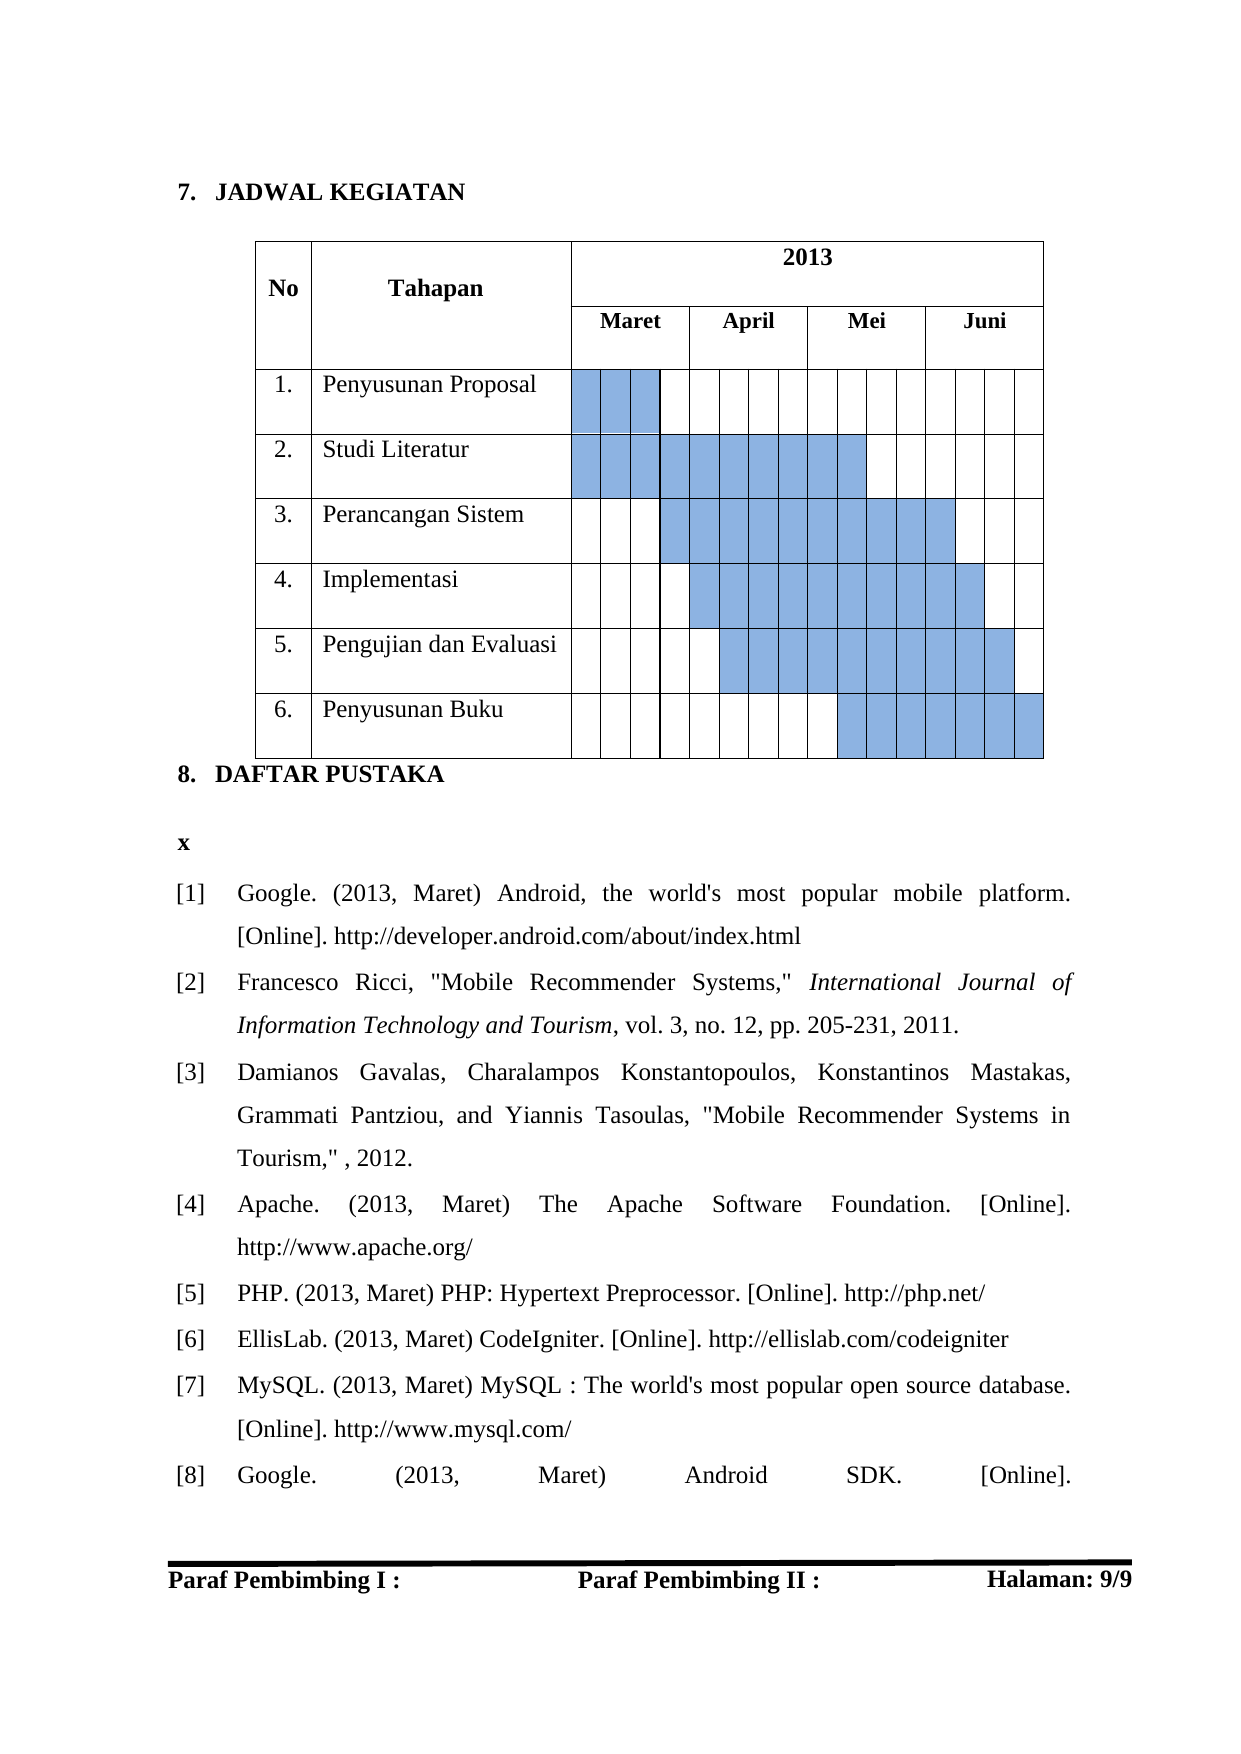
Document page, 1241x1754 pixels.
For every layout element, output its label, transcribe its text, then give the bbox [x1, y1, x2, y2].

table_cell Studi Literatur [312, 435, 571, 498]
table_cell [631, 370, 659, 433]
table_cell [926, 629, 955, 693]
table_cell [779, 435, 807, 498]
list DAFTAR PUSTAKA [177, 759, 1122, 788]
table_cell [720, 435, 748, 498]
table_cell [661, 694, 689, 758]
table_cell [956, 370, 984, 433]
table_cell [926, 370, 955, 433]
table_cell [690, 629, 719, 693]
table_cell [690, 499, 719, 563]
table_cell [572, 435, 600, 498]
table_cell [897, 694, 925, 758]
table_cell [631, 629, 659, 693]
table_cell [690, 694, 719, 758]
table_cell [720, 694, 748, 758]
list JADWAL KEGIATAN [177, 177, 1122, 206]
table_cell Mei [808, 307, 925, 368]
table_cell [956, 694, 984, 758]
table_cell [749, 435, 778, 498]
table_cell [779, 370, 807, 433]
table_cell [985, 694, 1014, 758]
table_cell [661, 370, 689, 433]
table_cell Pengujian dan Evaluasi [312, 629, 571, 693]
table_cell [779, 564, 807, 628]
table_cell [720, 499, 748, 563]
table_cell [572, 499, 600, 563]
table_cell [601, 694, 630, 758]
table_cell [838, 564, 866, 628]
table_cell [690, 435, 719, 498]
table_cell [601, 370, 630, 433]
table_cell [779, 694, 807, 758]
table_cell [1015, 629, 1043, 693]
table_cell [572, 629, 600, 693]
table_cell [690, 370, 719, 433]
table_cell [897, 499, 925, 563]
table_cell [749, 629, 778, 693]
table_cell [956, 629, 984, 693]
table_cell [956, 564, 984, 628]
table_cell [985, 629, 1014, 693]
table_cell [631, 564, 659, 628]
table_cell 1. [256, 370, 311, 433]
table_cell [661, 564, 689, 628]
table_cell [601, 629, 630, 693]
table_cell [867, 499, 896, 563]
table_cell [808, 370, 837, 433]
table_cell 6. [256, 694, 311, 758]
table_cell [926, 435, 955, 498]
table_cell [601, 564, 630, 628]
table_cell Penyusunan Proposal [312, 370, 571, 433]
table_cell [661, 435, 689, 498]
table_cell [1015, 564, 1043, 628]
table_cell [749, 564, 778, 628]
table_cell [808, 564, 837, 628]
table_cell [985, 435, 1014, 498]
table_cell [720, 564, 748, 628]
table_cell [926, 694, 955, 758]
table_cell [749, 499, 778, 563]
table_cell [661, 629, 689, 693]
table_cell Maret [572, 307, 689, 368]
table_cell [749, 370, 778, 433]
table_cell [867, 564, 896, 628]
table_cell [897, 370, 925, 433]
table_cell [720, 629, 748, 693]
table_cell 5. [256, 629, 311, 693]
table_cell [897, 435, 925, 498]
table_cell Implementasi [312, 564, 571, 628]
table_cell [926, 564, 955, 628]
table_cell [661, 499, 689, 563]
table_cell 3. [256, 499, 311, 563]
table_header 2013 [572, 242, 1043, 306]
table_cell [572, 564, 600, 628]
table_cell [808, 694, 837, 758]
table_cell [572, 694, 600, 758]
table_cell [779, 499, 807, 563]
table_cell [838, 435, 866, 498]
table_cell [808, 629, 837, 693]
table_cell [838, 629, 866, 693]
table_cell [808, 435, 837, 498]
table_cell [985, 564, 1014, 628]
table_cell [956, 435, 984, 498]
table_cell [838, 694, 866, 758]
table_cell [808, 499, 837, 563]
table_cell [1015, 435, 1043, 498]
table_cell [631, 499, 659, 563]
table_cell [838, 499, 866, 563]
table_cell [572, 370, 600, 433]
table_cell [631, 435, 659, 498]
table_cell [720, 370, 748, 433]
table_cell [985, 370, 1014, 433]
table_cell [1015, 370, 1043, 433]
table_cell [867, 694, 896, 758]
table_cell 4. [256, 564, 311, 628]
table_cell Juni [926, 307, 1043, 368]
table_cell [690, 564, 719, 628]
table_cell [867, 435, 896, 498]
table_cell [779, 629, 807, 693]
table_cell [1015, 694, 1043, 758]
table_header No [256, 242, 311, 368]
table_cell [867, 370, 896, 433]
table_cell Penyusunan Buku [312, 694, 571, 758]
table_cell [956, 499, 984, 563]
table_cell [1015, 499, 1043, 563]
table_cell 2. [256, 435, 311, 498]
table_cell [867, 629, 896, 693]
table_cell [749, 694, 778, 758]
table_cell Perancangan Sistem [312, 499, 571, 563]
table_cell [926, 499, 955, 563]
table_cell [897, 629, 925, 693]
table_cell [985, 499, 1014, 563]
table_cell [601, 435, 630, 498]
table_cell April [690, 307, 807, 368]
table_header Tahapan [312, 242, 571, 368]
table_cell [601, 499, 630, 563]
table_cell [838, 370, 866, 433]
table_cell [897, 564, 925, 628]
table_cell [631, 694, 659, 758]
